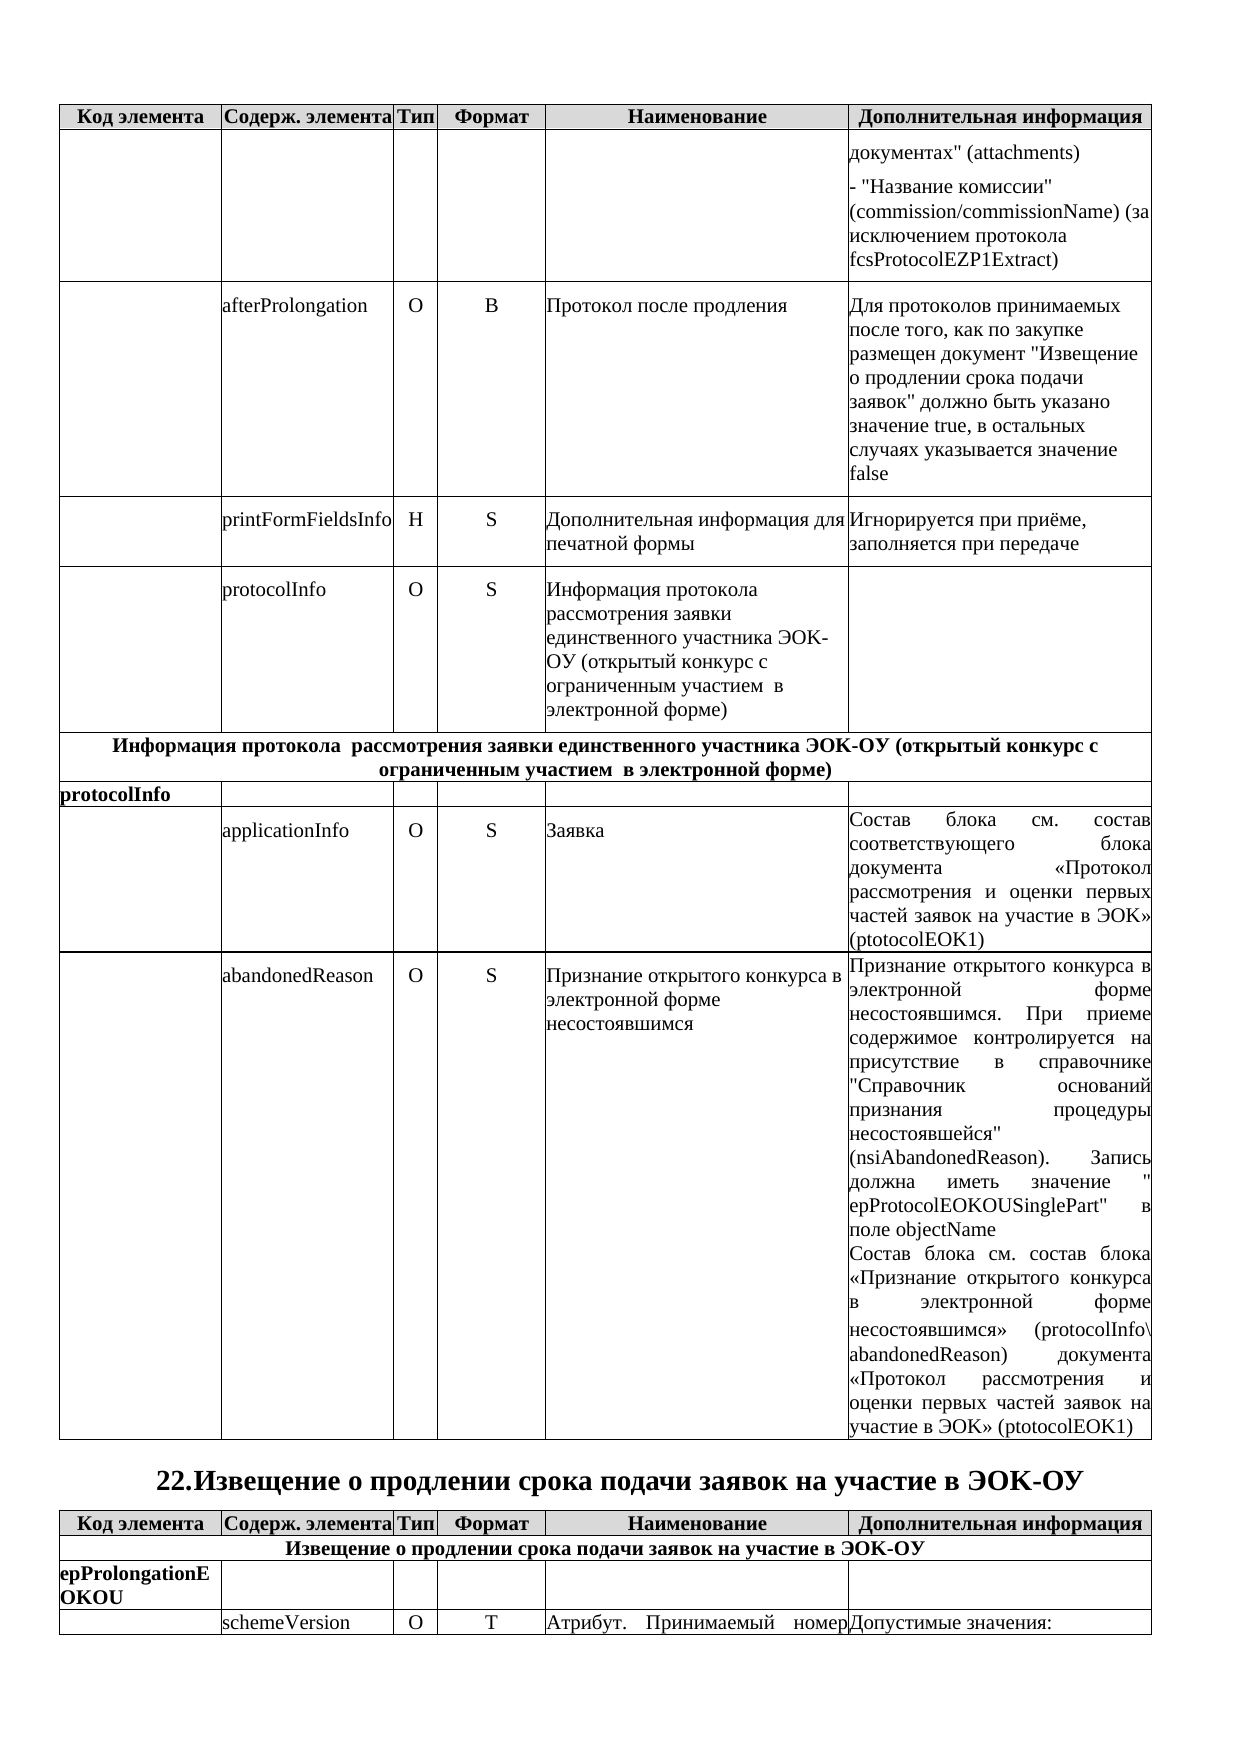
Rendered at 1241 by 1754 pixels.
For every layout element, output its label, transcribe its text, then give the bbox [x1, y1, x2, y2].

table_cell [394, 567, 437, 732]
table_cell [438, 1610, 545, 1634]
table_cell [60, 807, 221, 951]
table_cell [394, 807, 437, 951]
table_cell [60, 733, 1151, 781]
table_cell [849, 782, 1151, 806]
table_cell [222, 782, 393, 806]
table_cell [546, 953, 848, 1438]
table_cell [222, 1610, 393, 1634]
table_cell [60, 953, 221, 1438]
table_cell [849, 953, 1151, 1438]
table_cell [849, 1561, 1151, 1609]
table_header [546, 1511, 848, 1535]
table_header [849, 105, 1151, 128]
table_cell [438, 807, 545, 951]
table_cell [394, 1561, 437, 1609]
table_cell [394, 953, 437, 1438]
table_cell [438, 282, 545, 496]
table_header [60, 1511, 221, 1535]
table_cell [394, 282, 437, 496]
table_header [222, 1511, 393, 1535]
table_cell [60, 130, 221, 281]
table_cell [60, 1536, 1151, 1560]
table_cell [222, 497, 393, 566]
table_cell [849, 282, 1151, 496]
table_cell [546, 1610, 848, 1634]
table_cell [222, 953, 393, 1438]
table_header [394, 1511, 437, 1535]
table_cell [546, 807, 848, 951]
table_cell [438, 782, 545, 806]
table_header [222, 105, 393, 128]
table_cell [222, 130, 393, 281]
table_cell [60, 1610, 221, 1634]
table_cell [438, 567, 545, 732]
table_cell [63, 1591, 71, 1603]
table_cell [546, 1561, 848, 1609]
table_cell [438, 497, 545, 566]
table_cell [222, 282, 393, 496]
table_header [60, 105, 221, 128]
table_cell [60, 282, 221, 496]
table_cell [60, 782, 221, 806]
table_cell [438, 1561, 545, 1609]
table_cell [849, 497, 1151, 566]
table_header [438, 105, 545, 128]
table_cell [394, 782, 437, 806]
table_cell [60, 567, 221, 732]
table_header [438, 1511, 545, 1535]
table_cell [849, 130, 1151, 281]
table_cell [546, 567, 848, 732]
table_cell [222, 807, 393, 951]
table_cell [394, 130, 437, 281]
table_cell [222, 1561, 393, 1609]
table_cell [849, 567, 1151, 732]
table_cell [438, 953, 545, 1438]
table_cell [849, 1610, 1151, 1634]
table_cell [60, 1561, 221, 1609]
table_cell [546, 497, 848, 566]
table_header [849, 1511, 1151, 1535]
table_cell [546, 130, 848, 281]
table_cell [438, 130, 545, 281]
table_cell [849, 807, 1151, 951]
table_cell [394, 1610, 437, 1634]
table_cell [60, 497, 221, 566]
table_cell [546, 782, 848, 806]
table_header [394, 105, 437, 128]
subtitle Извещение о продлении срока подачи заявок на участие в ЭOK-ОУ [156, 1463, 1152, 1497]
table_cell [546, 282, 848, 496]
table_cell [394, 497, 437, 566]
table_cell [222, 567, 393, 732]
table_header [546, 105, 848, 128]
